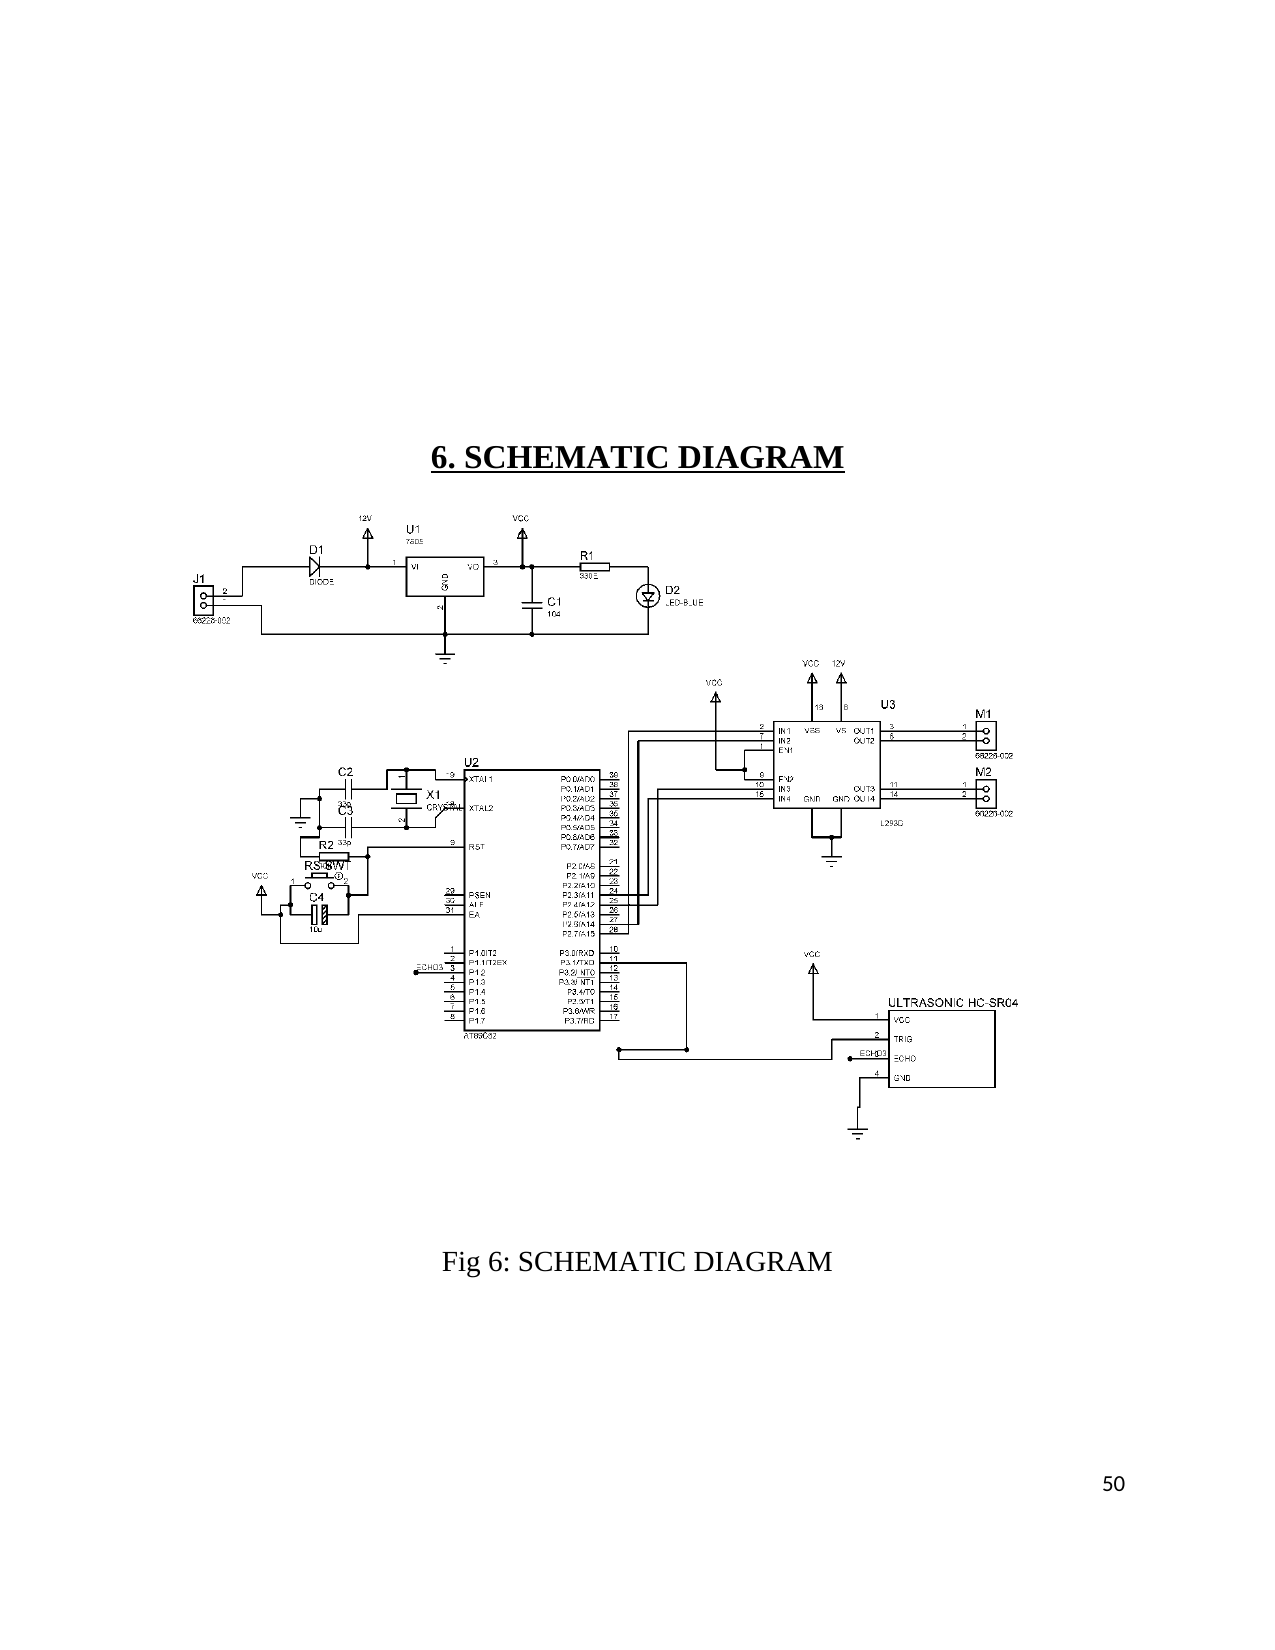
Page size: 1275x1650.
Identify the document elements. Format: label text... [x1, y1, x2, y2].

picture [150, 495, 1125, 1180]
text 6. SCHEMATIC DIAGRAM [150, 437, 1125, 476]
text Fig 6: SCHEMATIC DIAGRAM [150, 1244, 1125, 1278]
